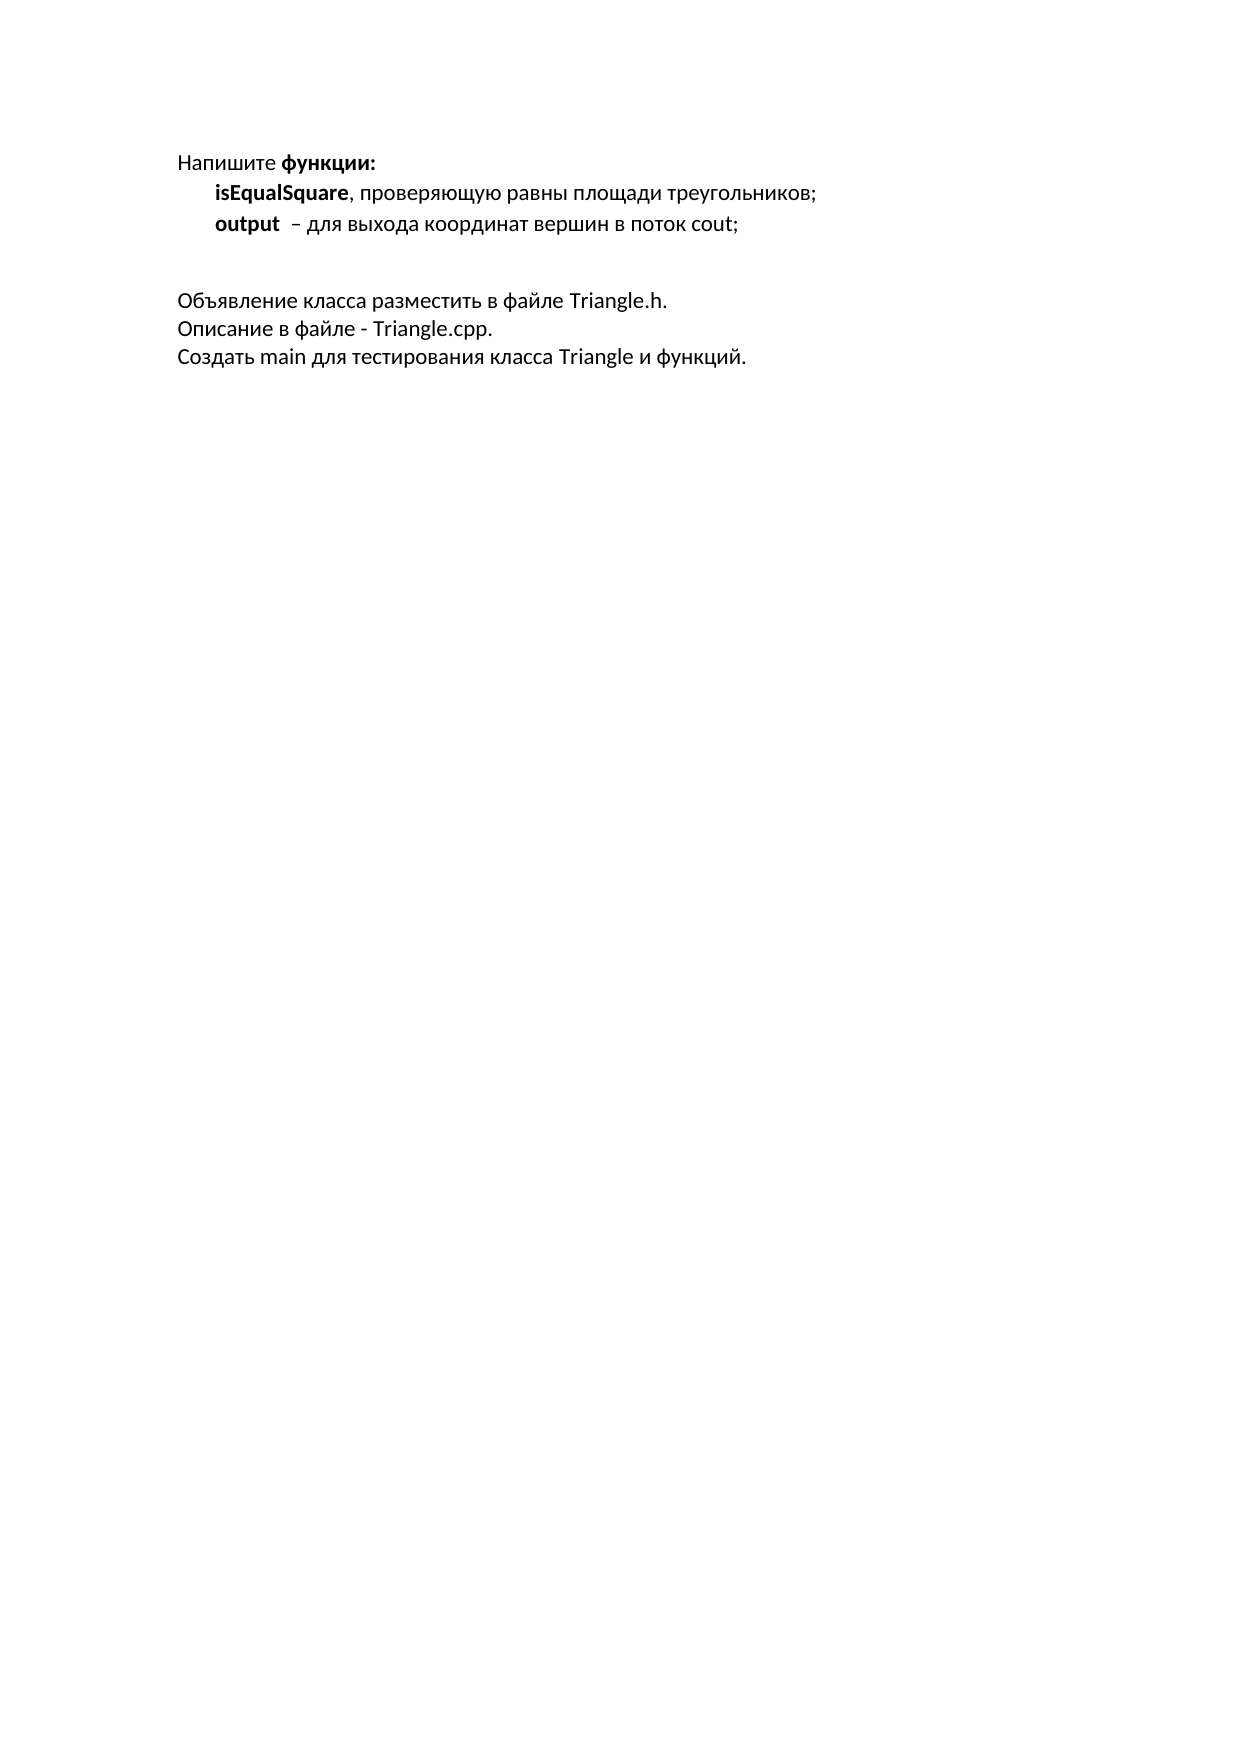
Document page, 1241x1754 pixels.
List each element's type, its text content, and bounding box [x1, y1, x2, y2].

text Напишите функции: [177, 148, 1152, 176]
text Объявление класса разместить в файле Triangle.h. [177, 286, 1152, 314]
text isEqualSquare, проверяющую равны площади треугольников; [215, 178, 1152, 207]
text Создать main для тестирования класса Triangle и функций. [177, 342, 1152, 370]
text output – для выхода координат вершин в поток cout; [215, 209, 1152, 237]
text Описание в файле - Triangle.cpp. [177, 314, 1152, 342]
